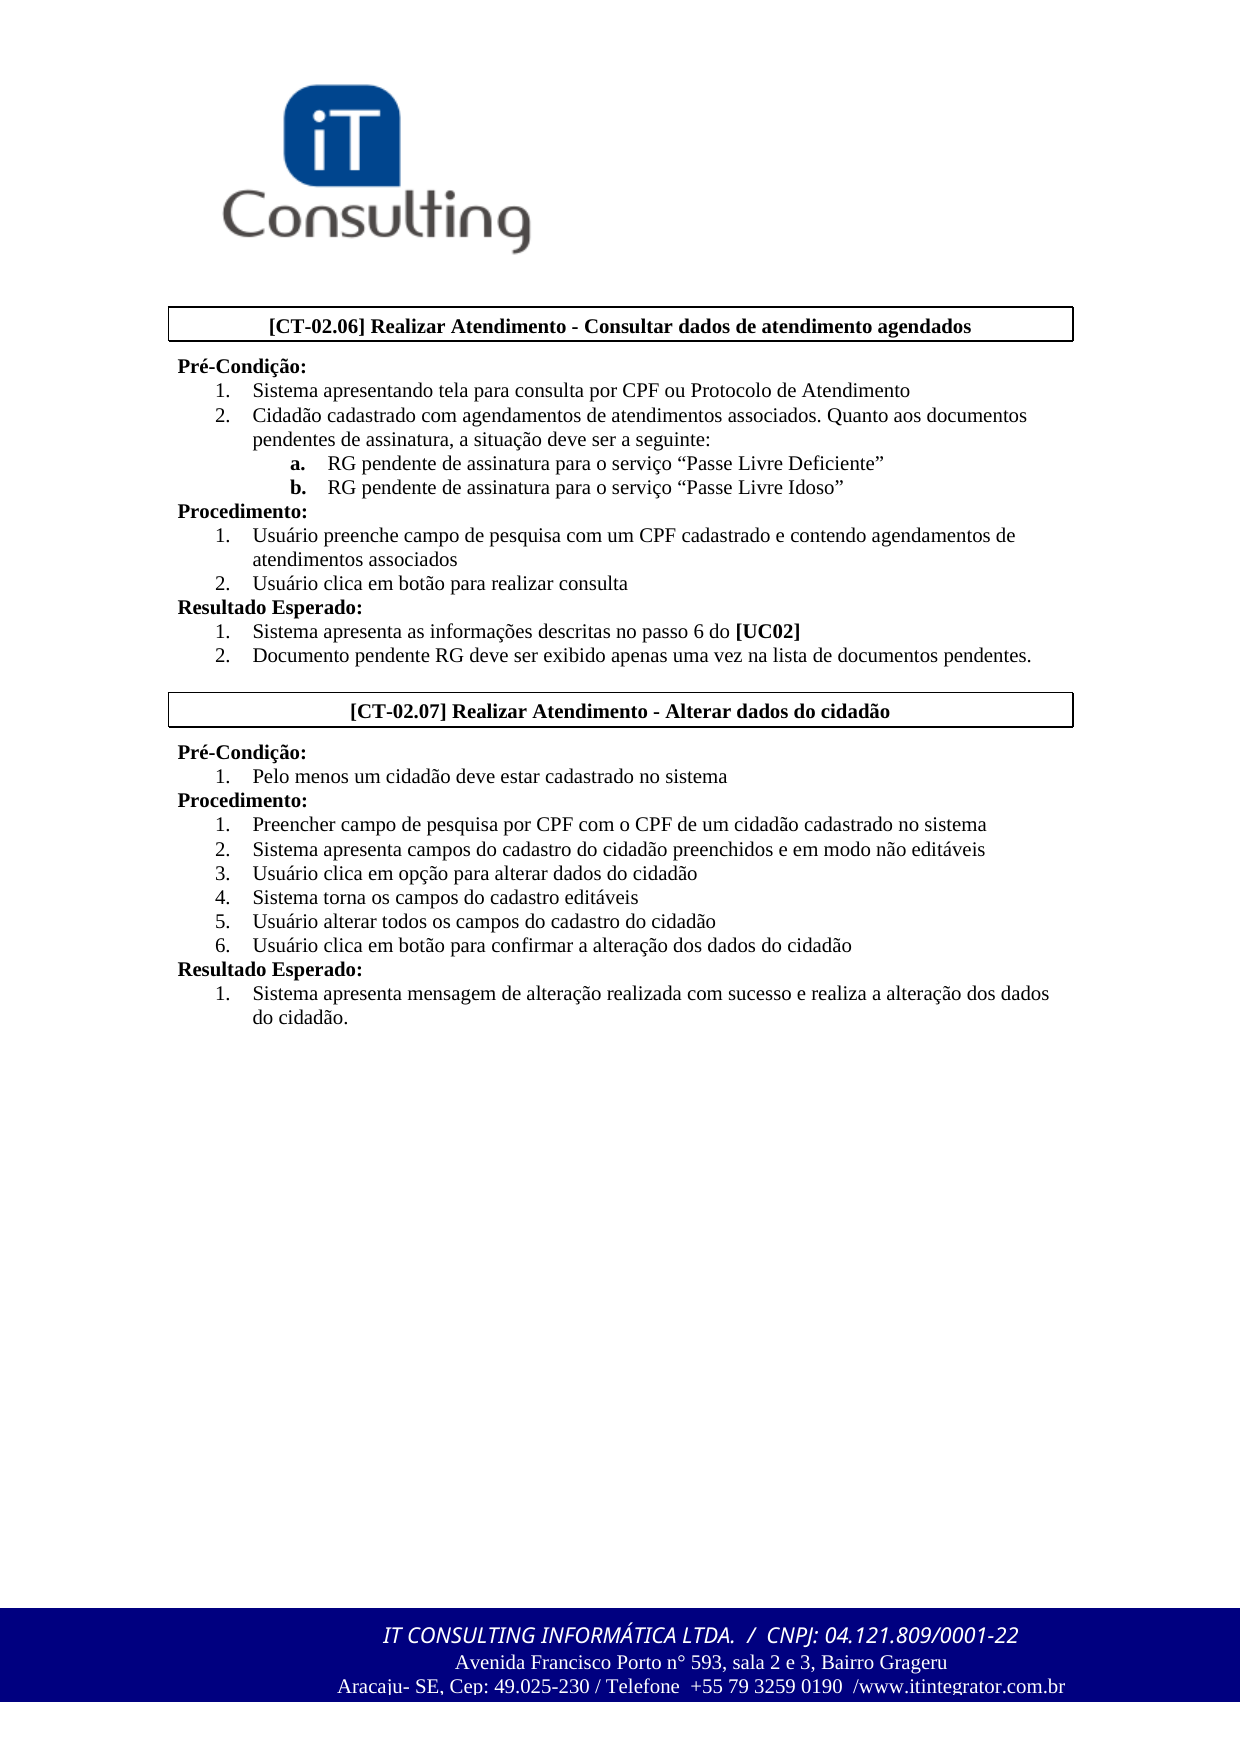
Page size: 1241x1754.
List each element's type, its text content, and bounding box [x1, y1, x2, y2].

list Usuário clica em botão para confirmar a alteração dos dados do cidadão [215, 933, 1063, 957]
list Sistema apresenta mensagem de alteração realizada com sucesso e realiza a alteração dos dados do cidadão. [215, 981, 1063, 1029]
text Resultado Esperado: [177, 957, 1063, 981]
list Pelo menos um cidadão deve estar cadastrado no sistema [215, 764, 1063, 788]
list Documento pendente RG deve ser exibido apenas uma vez na lista de documentos pendentes. [215, 643, 1063, 667]
list Sistema apresenta campos do cadastro do cidadão preenchidos e em modo não editáveis [215, 836, 1063, 861]
text Pré-Condição: [177, 354, 1063, 378]
list Usuário preenche campo de pesquisa com um CPF cadastrado e contendo agendamentos de atendimentos associados [215, 523, 1063, 571]
text Procedimento: [177, 788, 1063, 812]
list Sistema apresenta as informações descritas no passo 6 do [UC02] [215, 619, 1063, 643]
list Sistema torna os campos do cadastro editáveis [215, 884, 1063, 909]
list RG pendente de assinatura para o serviço “Passe Livre Idoso” [290, 475, 1063, 499]
list RG pendente de assinatura para o serviço “Passe Livre Deficiente” [290, 451, 1063, 475]
list Usuário clica em opção para alterar dados do cidadão [215, 861, 1063, 884]
text Resultado Esperado: [177, 595, 1063, 619]
list Preencher campo de pesquisa por CPF com o CPF de um cidadão cadastrado no sistema [215, 812, 1063, 836]
text [CT-02.06] Realizar Atendimento - Consultar dados de atendimento agendados [169, 308, 1072, 340]
text Procedimento: [177, 499, 1063, 523]
list Cidadão cadastrado com agendamentos de atendimentos associados. Quanto aos documentos pendentes de assinatura, a situação deve ser a seguinte: [215, 402, 1063, 451]
picture [218, 73, 537, 259]
list Usuário alterar todos os campos do cadastro do cidadão [215, 909, 1063, 933]
text [CT-02.07] Realizar Atendimento - Alterar dados do cidadão [169, 693, 1072, 726]
list Usuário clica em botão para realizar consulta [215, 571, 1063, 595]
list Sistema apresentando tela para consulta por CPF ou Protocolo de Atendimento [215, 378, 1063, 402]
text Pré-Condição: [177, 740, 1063, 764]
